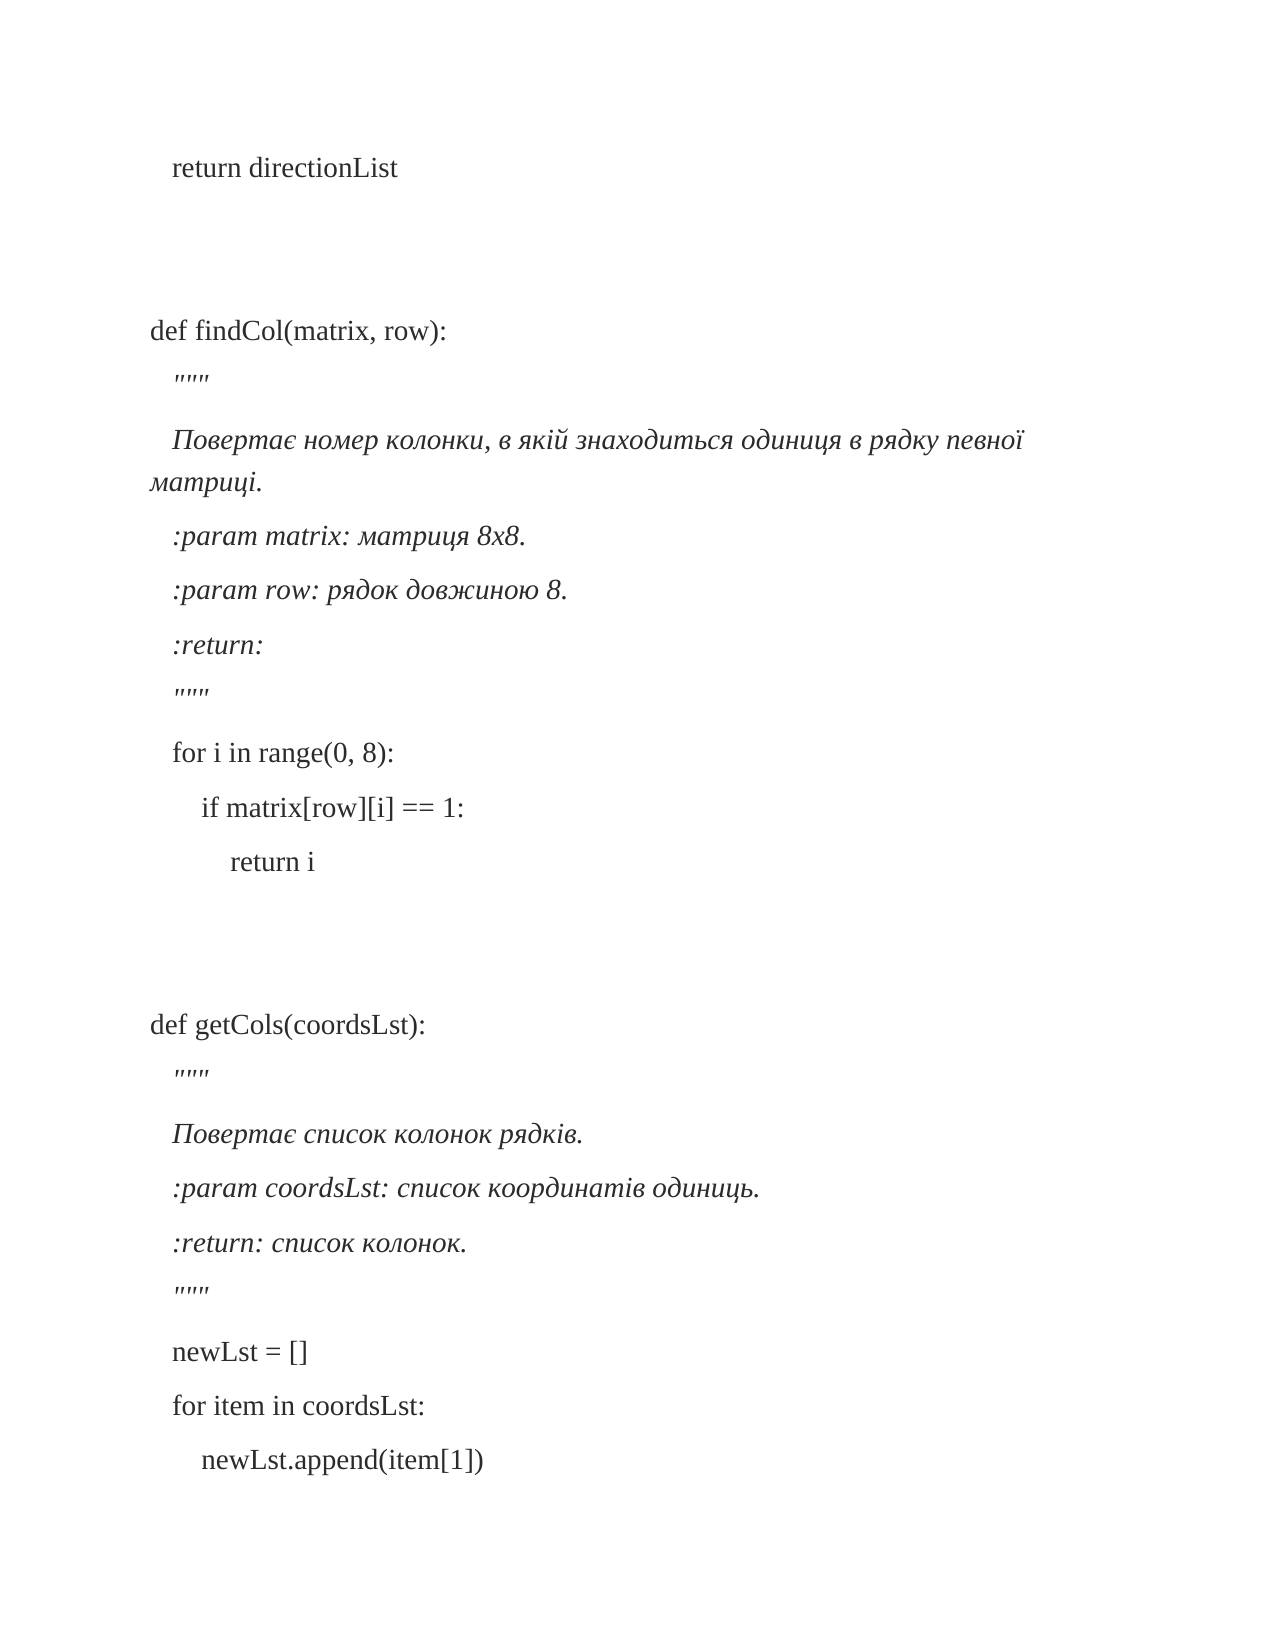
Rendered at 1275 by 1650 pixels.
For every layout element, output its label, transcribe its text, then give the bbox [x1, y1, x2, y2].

text """ [150, 1062, 1125, 1095]
text Повертає список колонок рядків. [150, 1116, 1125, 1150]
text Повертає номер колонки, в якій знаходиться одиниця в рядку певної матриці. [150, 422, 1125, 497]
text return i [150, 844, 1125, 878]
text """ [150, 367, 1125, 401]
text :return: список колонок. [150, 1225, 1125, 1258]
text return directionList [150, 150, 1125, 183]
text :param coordsLst: список координатів одиниць. [150, 1171, 1125, 1204]
text for item in coordsLst: [150, 1388, 1125, 1422]
text :param matrix: матриця 8х8. [150, 518, 1125, 552]
text if matrix[row][i] == 1: [150, 790, 1125, 823]
text newLst = [] [150, 1334, 1125, 1367]
text :return: [150, 627, 1125, 660]
text """ [150, 681, 1125, 715]
text newLst.append(item[1]) [150, 1442, 1125, 1476]
text def findCol(matrix, row): [150, 313, 1125, 347]
text """ [150, 1279, 1125, 1313]
text for i in range(0, 8): [150, 736, 1125, 769]
text :param row: рядок довжиною 8. [150, 572, 1125, 606]
text def getCols(coordsLst): [150, 1007, 1125, 1041]
